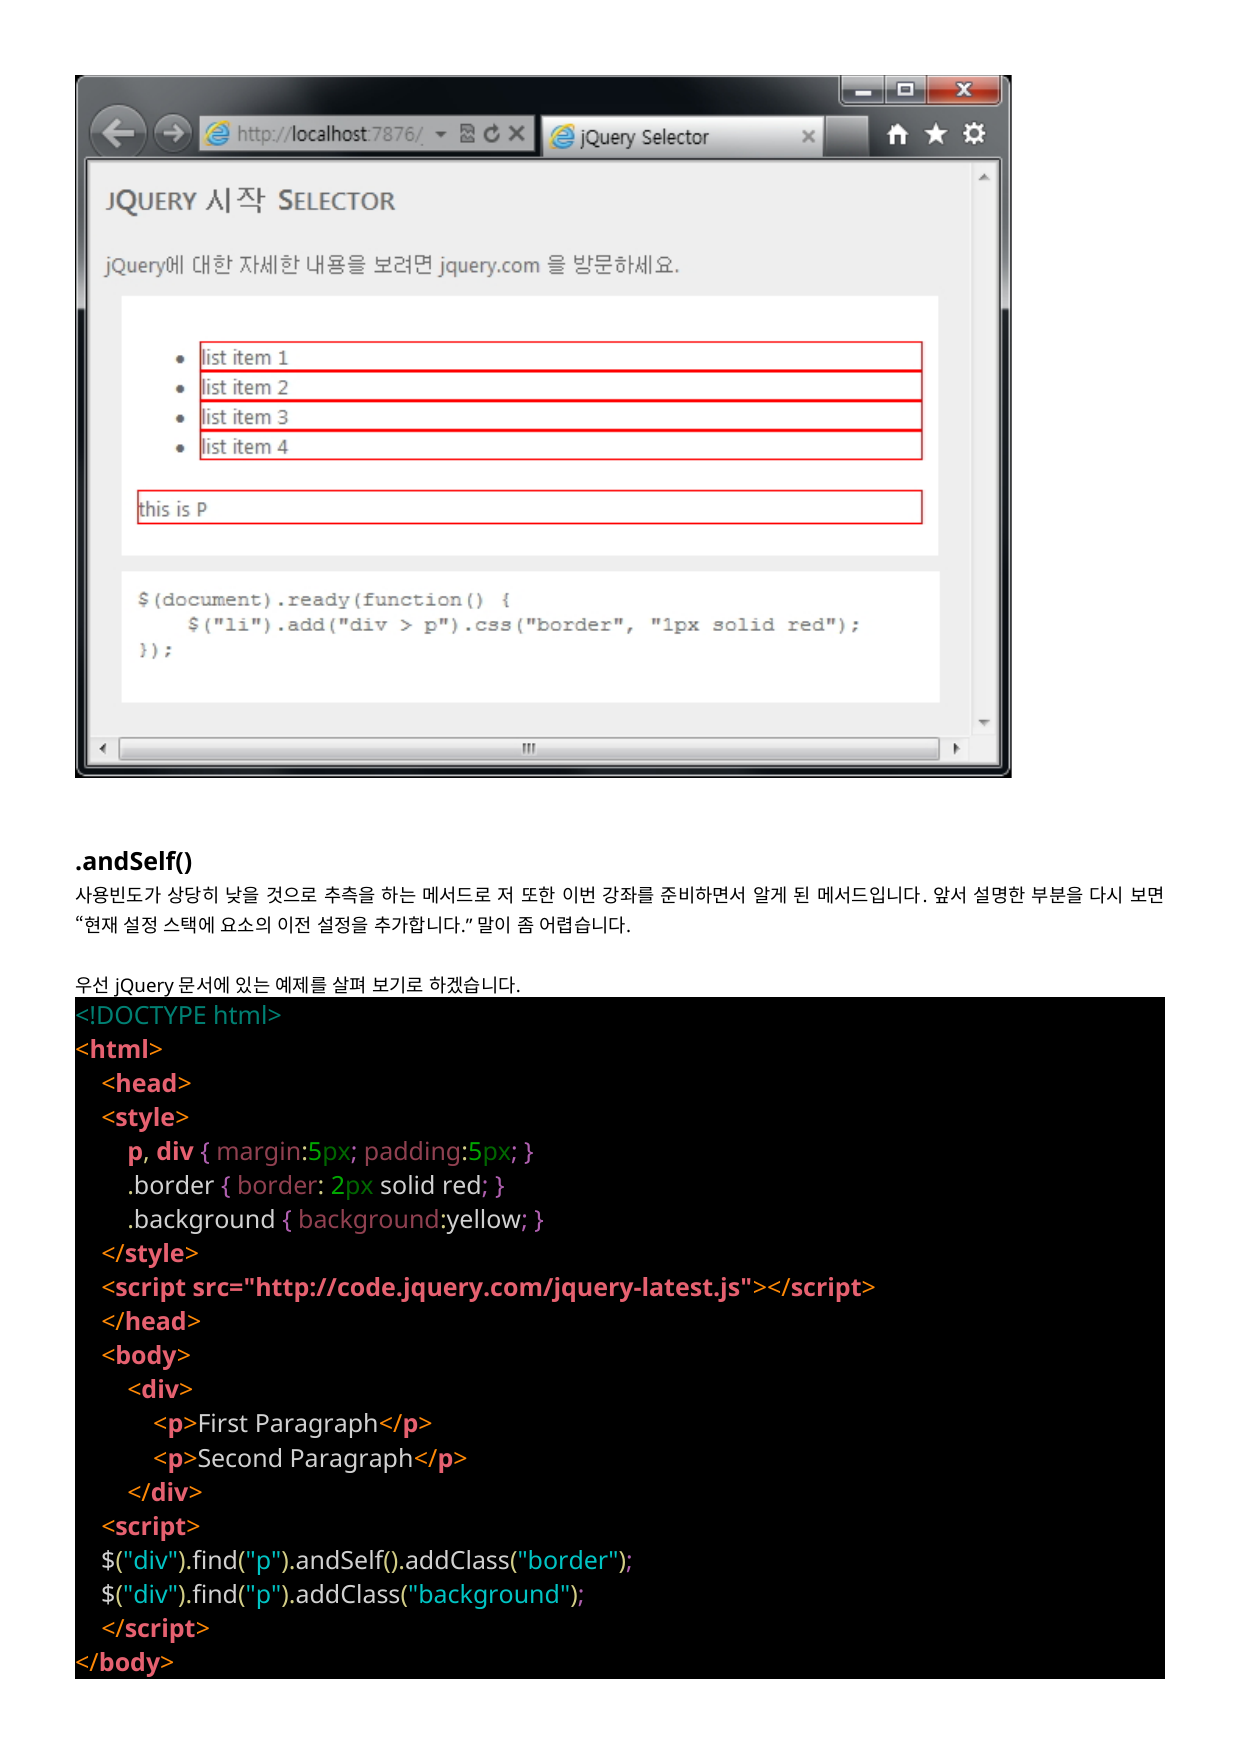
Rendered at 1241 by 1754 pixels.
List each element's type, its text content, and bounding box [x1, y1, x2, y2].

text $("div").find("p").addClass("background"); [75, 1576, 1165, 1611]
text </script> [75, 1611, 1165, 1644]
text $("div").find("p").andSelf().addClass("border"); [75, 1542, 1165, 1576]
text </div> [75, 1474, 1165, 1508]
text p, div { margin:5px; padding:5px; } [75, 1134, 1165, 1168]
text <!DOCTYPE html> [75, 997, 1165, 1031]
text <div> [75, 1372, 1165, 1406]
picture [75, 75, 1012, 778]
text <script> [75, 1508, 1165, 1542]
text </style> [75, 1236, 1165, 1270]
text <script src="http://code.jquery.com/jquery-latest.js"></script> [75, 1270, 1165, 1304]
text <style> [75, 1099, 1165, 1134]
text <html> [75, 1031, 1165, 1066]
text </head> [75, 1304, 1165, 1338]
text 사용빈도가 상당히 낮을 것으로 추측을 하는 메서드로 저 또한 이번 강좌를 준비하면서 알게 된 메서드입니다. 앞서 설명한 부분을 다시 보면 “현재 설정 스택에 요소의 이전 설정을 추가합니다.” 말이 좀 어렵습니다. [75, 877, 1165, 937]
text <head> [75, 1066, 1165, 1099]
text .background { background:yellow; } [75, 1202, 1165, 1236]
text <p>Second Paragraph</p> [75, 1440, 1165, 1474]
text <body> [75, 1338, 1165, 1372]
text </body> [75, 1644, 1165, 1679]
text .border { border: 2px solid red; } [75, 1168, 1165, 1202]
text 우선 jQuery 문서에 있는 예제를 살펴 보기로 하겠습니다. [75, 967, 1165, 997]
text .andSelf() [75, 843, 1165, 877]
text <p>First Paragraph</p> [75, 1406, 1165, 1440]
